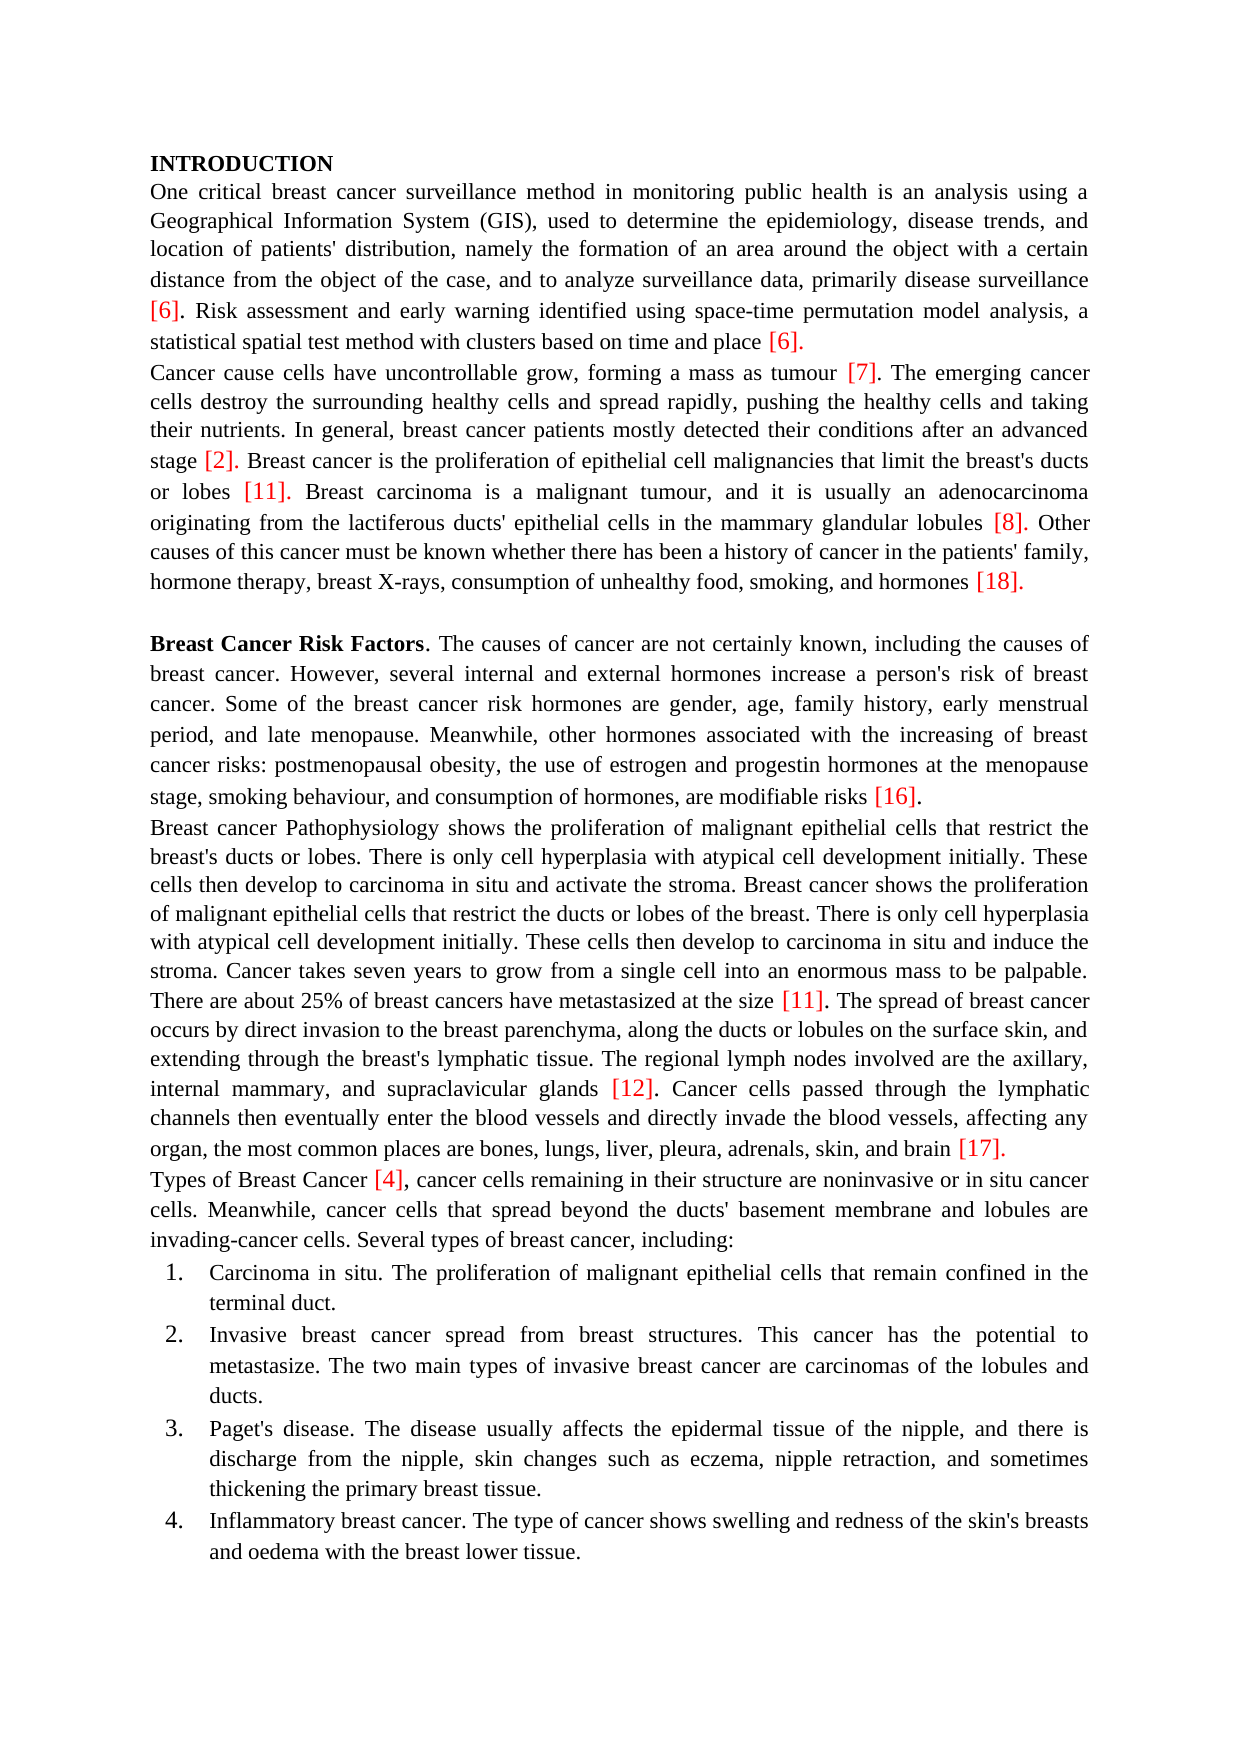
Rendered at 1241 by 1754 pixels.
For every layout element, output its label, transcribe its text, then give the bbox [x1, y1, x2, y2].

list Invasive breast cancer spread from breast structures. This cancer has the potential to metastasize. The two main types of invasive breast cancer are carcinomas of the lobules and ducts. [165, 1319, 1090, 1409]
list Carcinoma in situ. The proliferation of malignant epithelial cells that remain confined in the terminal duct. [165, 1257, 1090, 1316]
text Breast Cancer Risk Factors. The causes of cancer are not certainly known, including the causes of breast cancer. However, several internal and external hormones increase a person's risk of breast cancer. Some of the breast cancer risk hormones are gender, age, family history, early menstrual period, and late menopause. Meanwhile, other hormones associated with the increasing of breast cancer risks: postmenopausal obesity, the use of estrogen and progestin hormones at the menopause stage, smoking behaviour, and consumption of hormones, are modifiable risks [16]. [150, 628, 1090, 810]
text Types of Breast Cancer [4], cancer cells remaining in their structure are noninvasive or in situ cancer cells. Meanwhile, cancer cells that spread beyond the ducts' basement membrane and lobules are invading-cancer cells. Several types of breast cancer, including: [150, 1164, 1090, 1253]
list Inflammatory breast cancer. The type of cancer shows swelling and redness of the skin's breasts and oedema with the breast lower tissue. [165, 1506, 1090, 1564]
list Paget's disease. The disease usually affects the epidermal tissue of the nipple, and there is discharge from the nipple, skin changes such as eczema, nipple retraction, and sometimes thickening the primary breast tissue. [165, 1413, 1090, 1502]
text Cancer cause cells have uncontrollable grow, forming a mass as tumour [7]. The emerging cancer cells destroy the surrounding healthy cells and spread rapidly, pushing the healthy cells and taking their nutrients. In general, breast cancer patients mostly detected their conditions after an advanced stage [2]. Breast cancer is the proliferation of epithelial cell malignancies that limit the breast's ducts or lobes [11]. Breast carcinoma is a malignant tumour, and it is usually an adenocarcinoma originating from the lactiferous ducts' epithelial cells in the mammary glandular lobules [8]. Other causes of this cancer must be known whether there has been a history of cancer in the patients' family, hormone therapy, breast X-rays, consumption of unhealthy food, smoking, and hormones [18]. [150, 357, 1090, 595]
text Breast cancer Pathophysiology shows the proliferation of malignant epithelial cells that restrict the breast's ducts or lobes. There is only cell hyperplasia with atypical cell development initially. These cells then develop to carcinoma in situ and activate the stroma. Breast cancer shows the proliferation of malignant epithelial cells that restrict the ducts or lobes of the breast. There is only cell hyperplasia with atypical cell development initially. These cells then develop to carcinoma in situ and induce the stroma. Cancer takes seven years to grow from a single cell into an enormous mass to be palpable. There are about 25% of breast cancers have metastasized at the size [11]. The spread of breast cancer occurs by direct invasion to the breast parenchyma, along the ducts or lobules on the surface skin, and extending through the breast's lymphatic tissue. The regional lymph nodes involved are the axillary, internal mammary, and supraclavicular glands [12]. Cancer cells passed through the lymphatic channels then eventually enter the blood vessels and directly invade the blood vessels, affecting any organ, the most common places are bones, lungs, liver, pleura, adrenals, skin, and brain [17]. [150, 814, 1090, 1161]
text One critical breast cancer surveillance method in monitoring public health is an analysis using a Geographical Information System (GIS), used to determine the epidemiology, disease trends, and location of patients' distribution, namely the formation of an area around the object with a certain distance from the object of the case, and to analyze surveillance data, primarily disease surveillance [6]. Risk assessment and early warning identified using space-time permutation model analysis, a statistical spatial test method with clusters based on time and place [6]. [150, 178, 1090, 354]
text INTRODUCTION [150, 150, 1090, 176]
